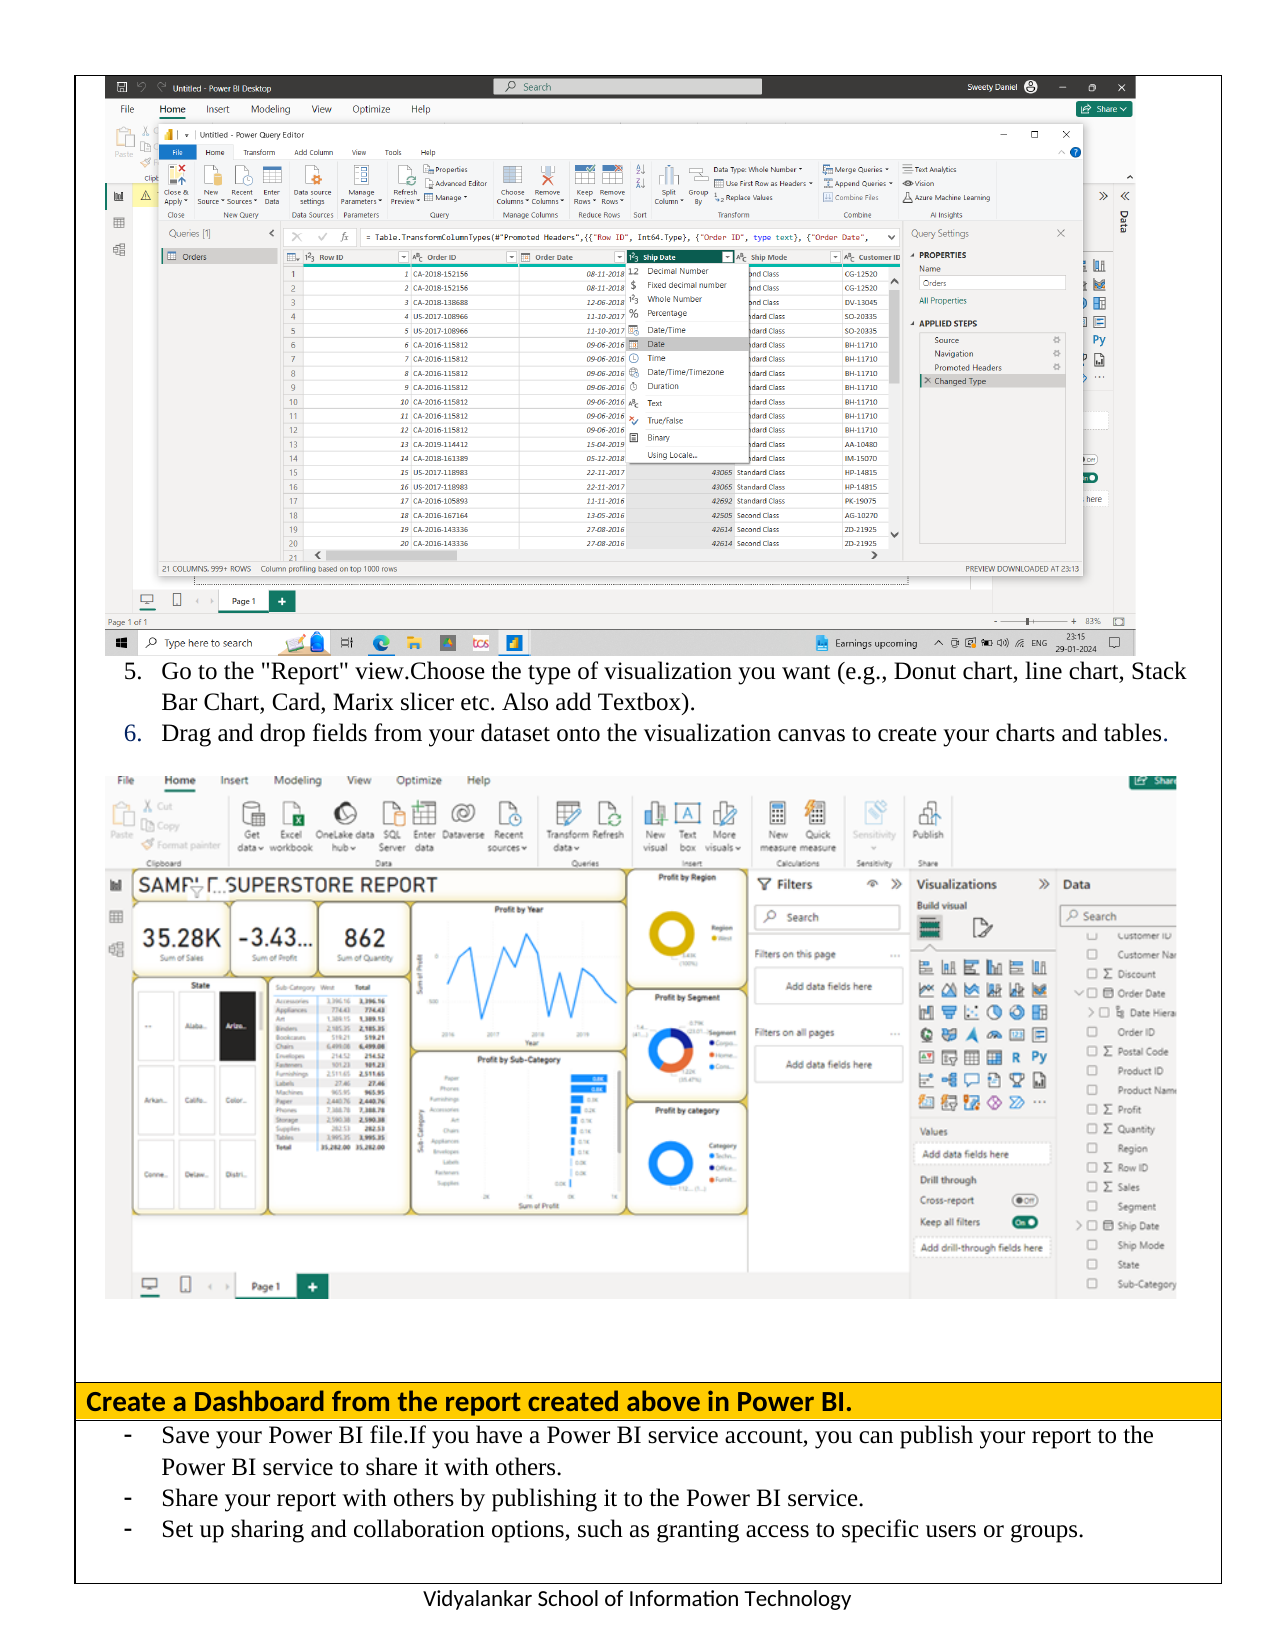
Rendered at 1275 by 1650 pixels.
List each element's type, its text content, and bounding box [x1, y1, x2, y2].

table_cell Create a Dashboard from the report created above in Power BI. [76, 1383, 1221, 1419]
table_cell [76, 1421, 1221, 1583]
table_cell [76, 76, 1221, 1382]
